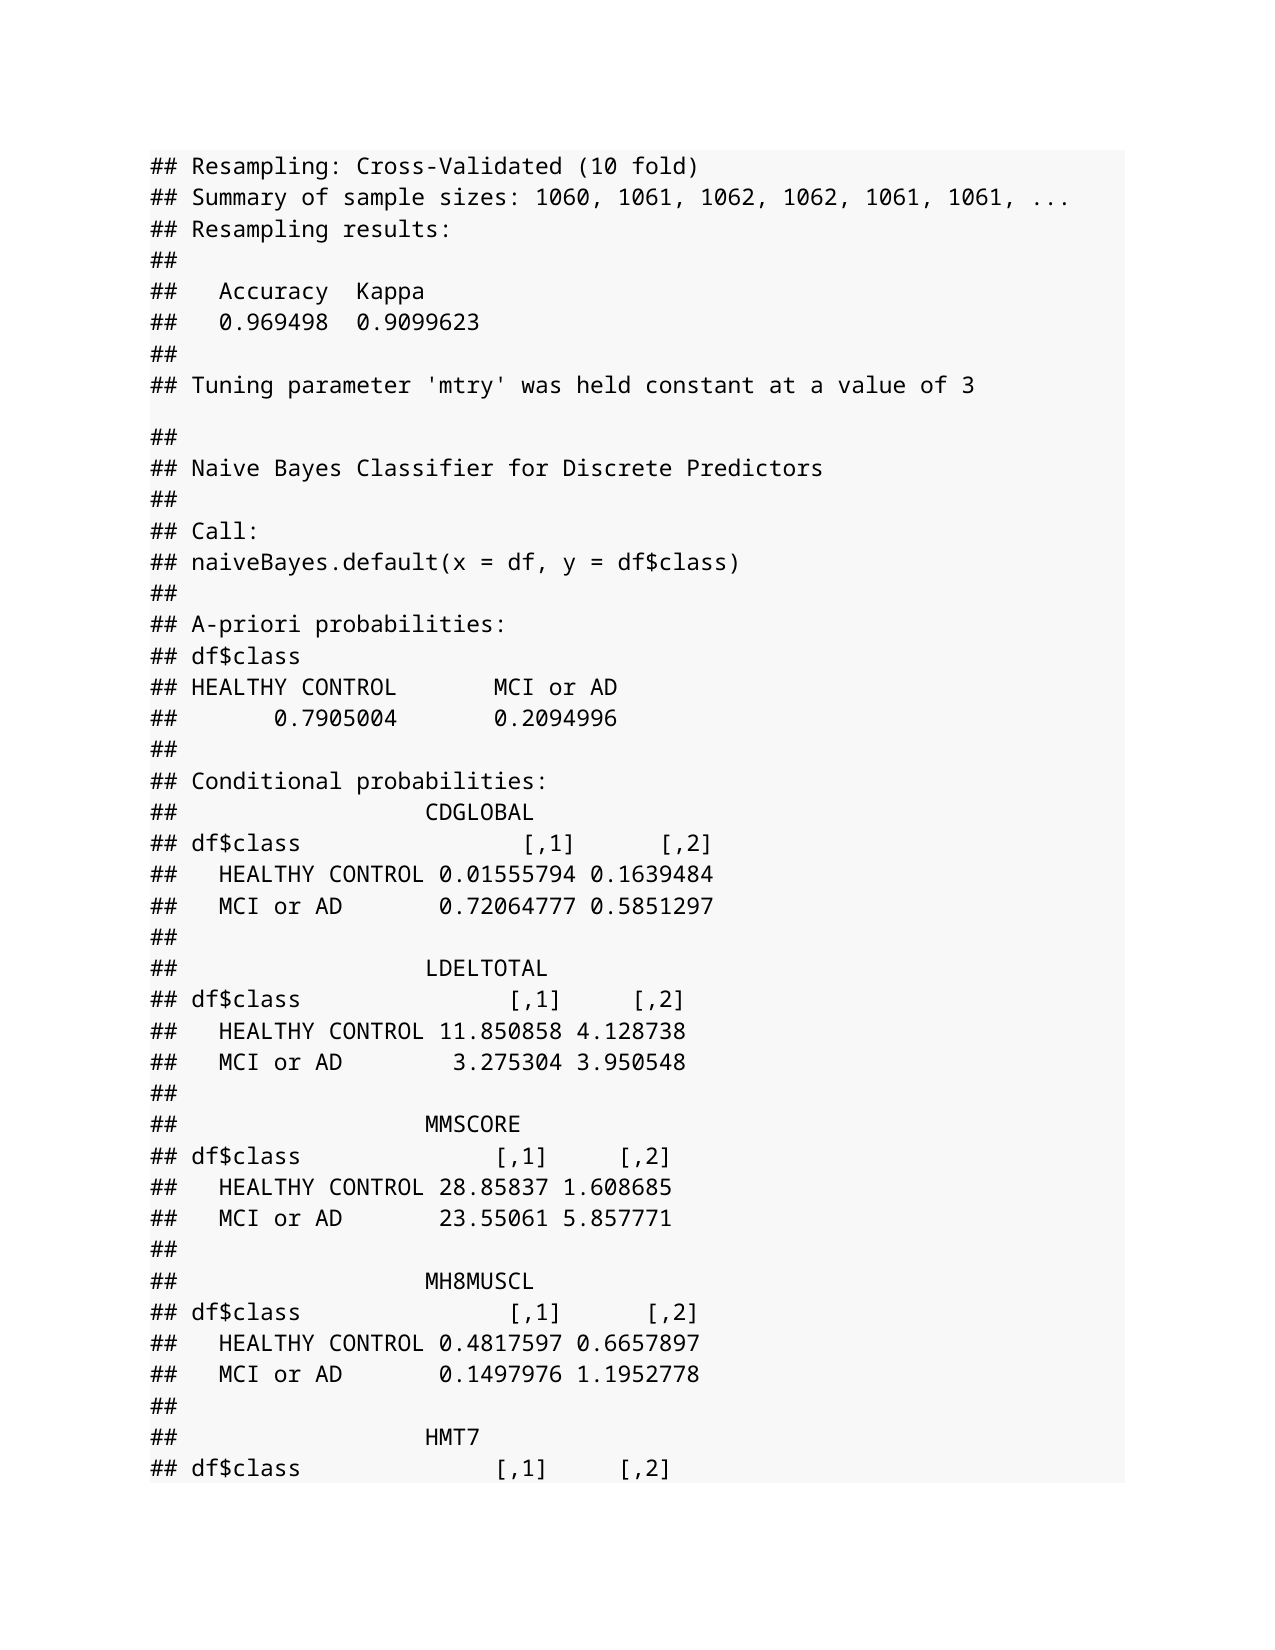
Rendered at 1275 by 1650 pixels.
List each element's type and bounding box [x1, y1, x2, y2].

text [150, 150, 1125, 400]
text [150, 421, 1125, 1483]
